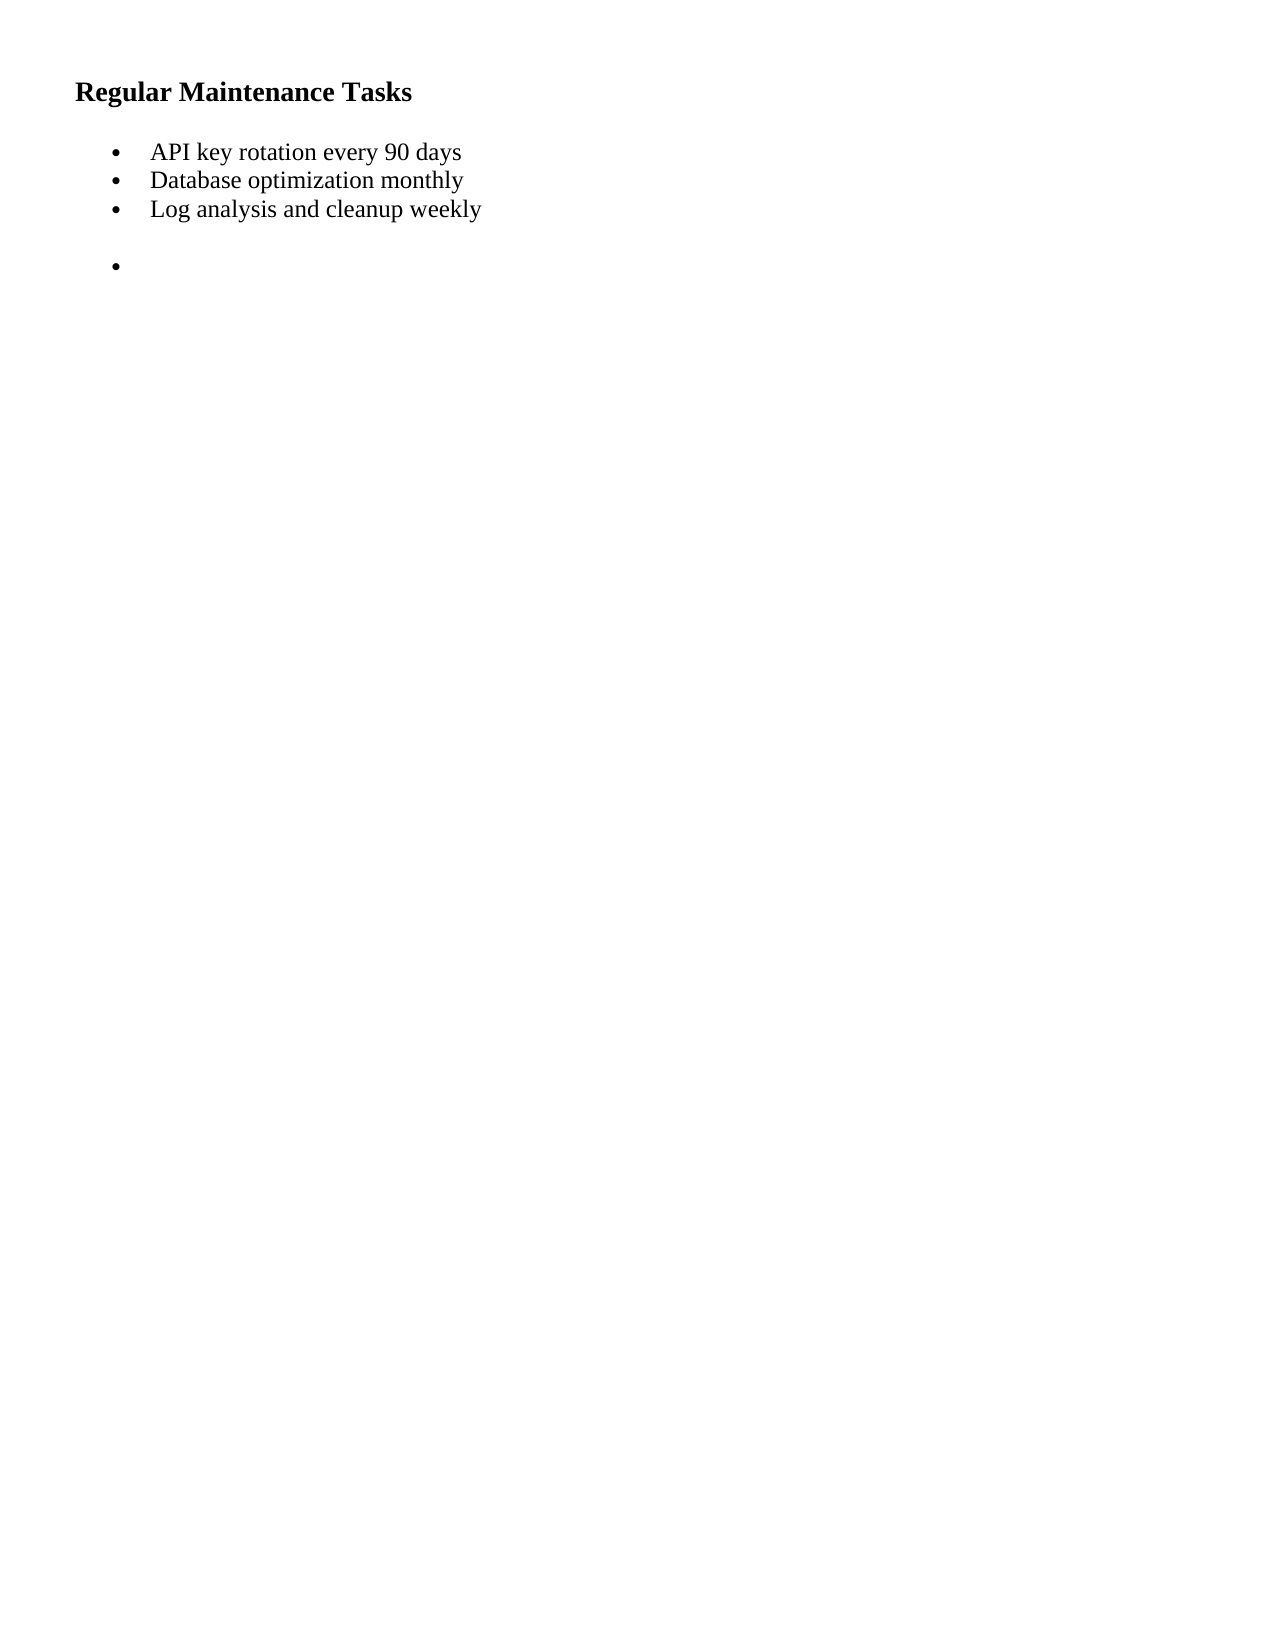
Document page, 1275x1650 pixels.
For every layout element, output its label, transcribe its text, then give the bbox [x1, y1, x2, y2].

list Database optimization monthly [112, 165, 1200, 194]
text Regular Maintenance Tasks [75, 75, 1200, 107]
list API key rotation every 90 days [112, 137, 1200, 165]
list Log analysis and cleanup weekly [112, 194, 1200, 223]
